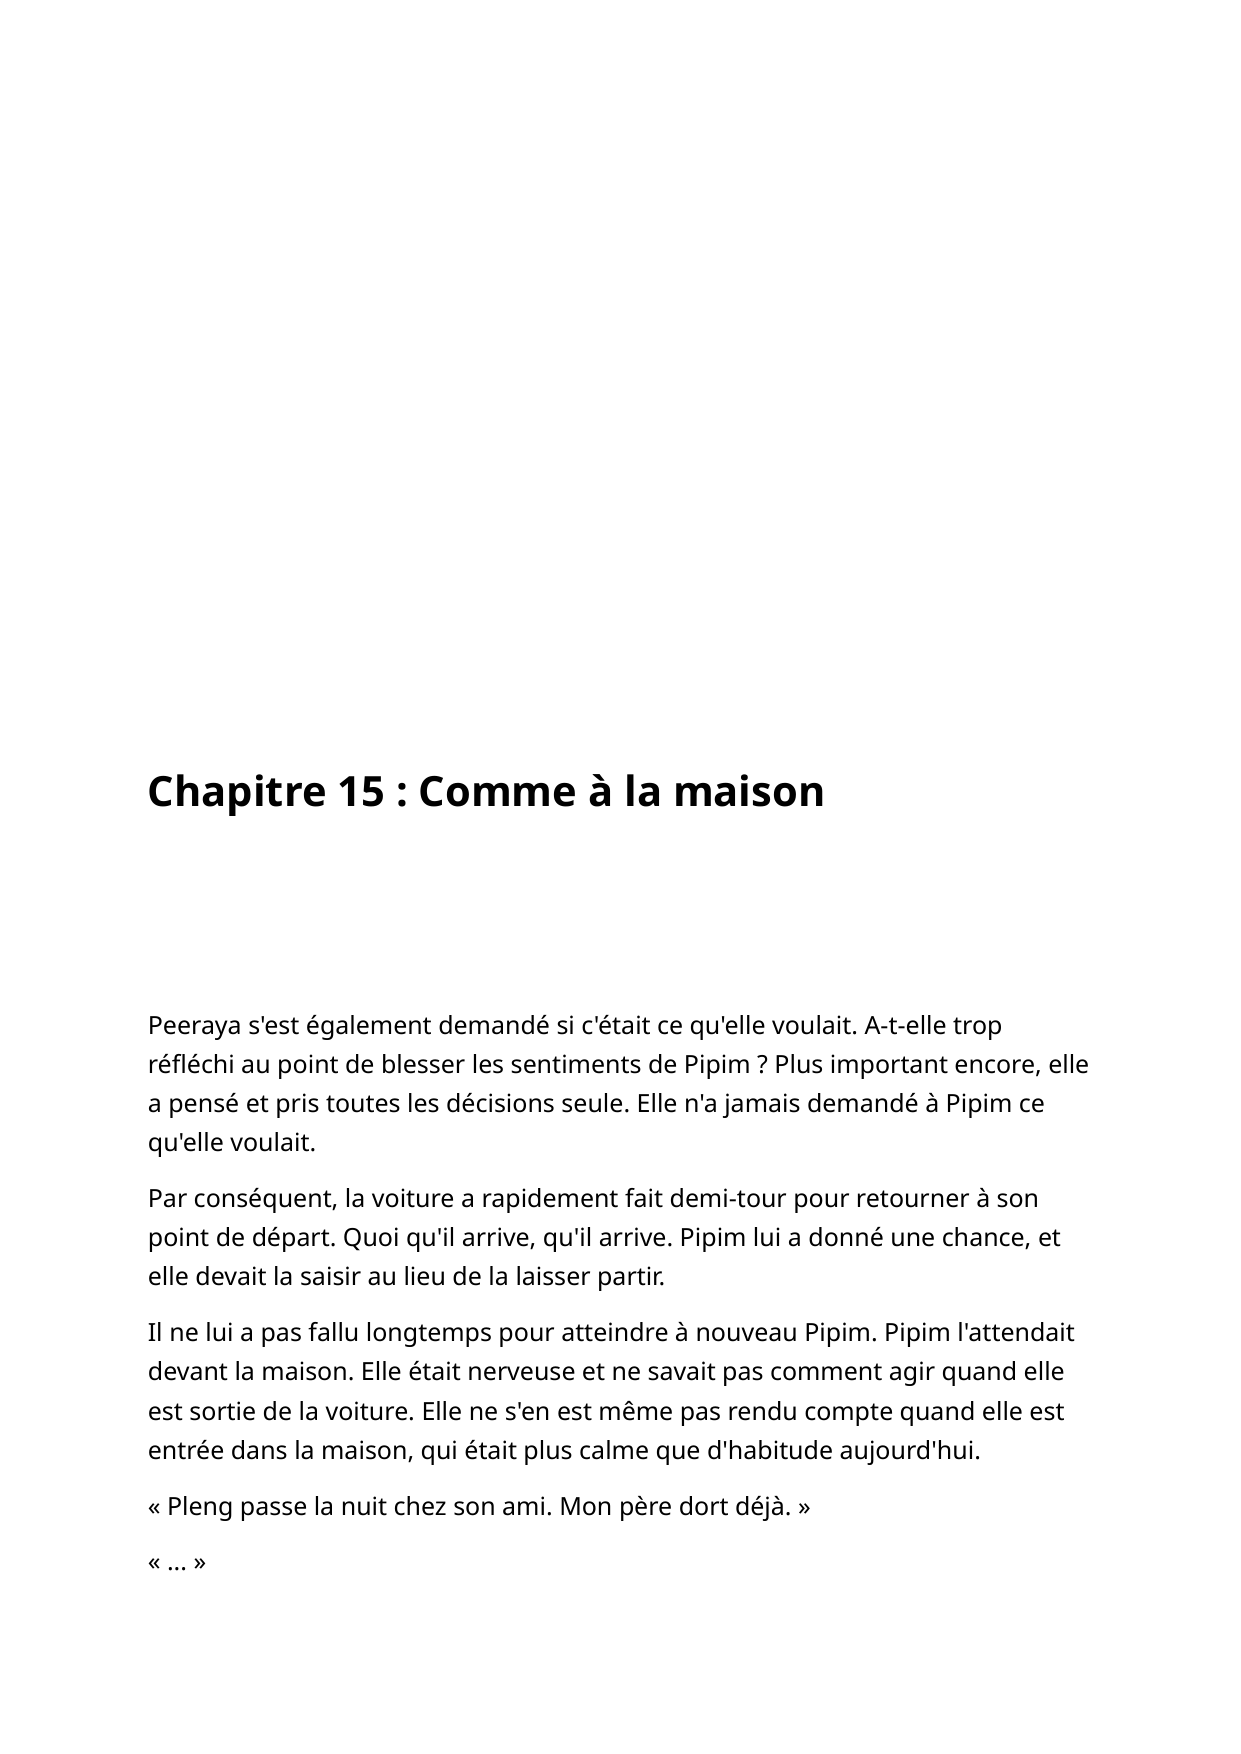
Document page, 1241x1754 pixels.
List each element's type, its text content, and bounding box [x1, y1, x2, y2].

text Peeraya s'est également demandé si c'était ce qu'elle voulait. A-t-elle trop réfléchi au point de blesser les sentiments de Pipim ? Plus important encore, elle a pensé et pris toutes les décisions seule. Elle n'a jamais demandé à Pipim ce qu'elle voulait. [148, 1007, 1093, 1159]
text « Pleng passe la nuit chez son ami. Mon père dort déjà. » [148, 1488, 1093, 1522]
text « ... » [148, 1544, 1093, 1578]
text Chapitre 15 : Comme à la maison [148, 762, 1093, 818]
text Par conséquent, la voiture a rapidement fait demi-tour pour retourner à son point de départ. Quoi qu'il arrive, qu'il arrive. Pipim lui a donné une chance, et elle devait la saisir au lieu de la laisser partir. [148, 1181, 1093, 1293]
text Il ne lui a pas fallu longtemps pour atteindre à nouveau Pipim. Pipim l'attendait devant la maison. Elle était nerveuse et ne savait pas comment agir quand elle est sortie de la voiture. Elle ne s'en est même pas rendu compte quand elle est entrée dans la maison, qui était plus calme que d'habitude aujourd'hui. [148, 1315, 1093, 1466]
